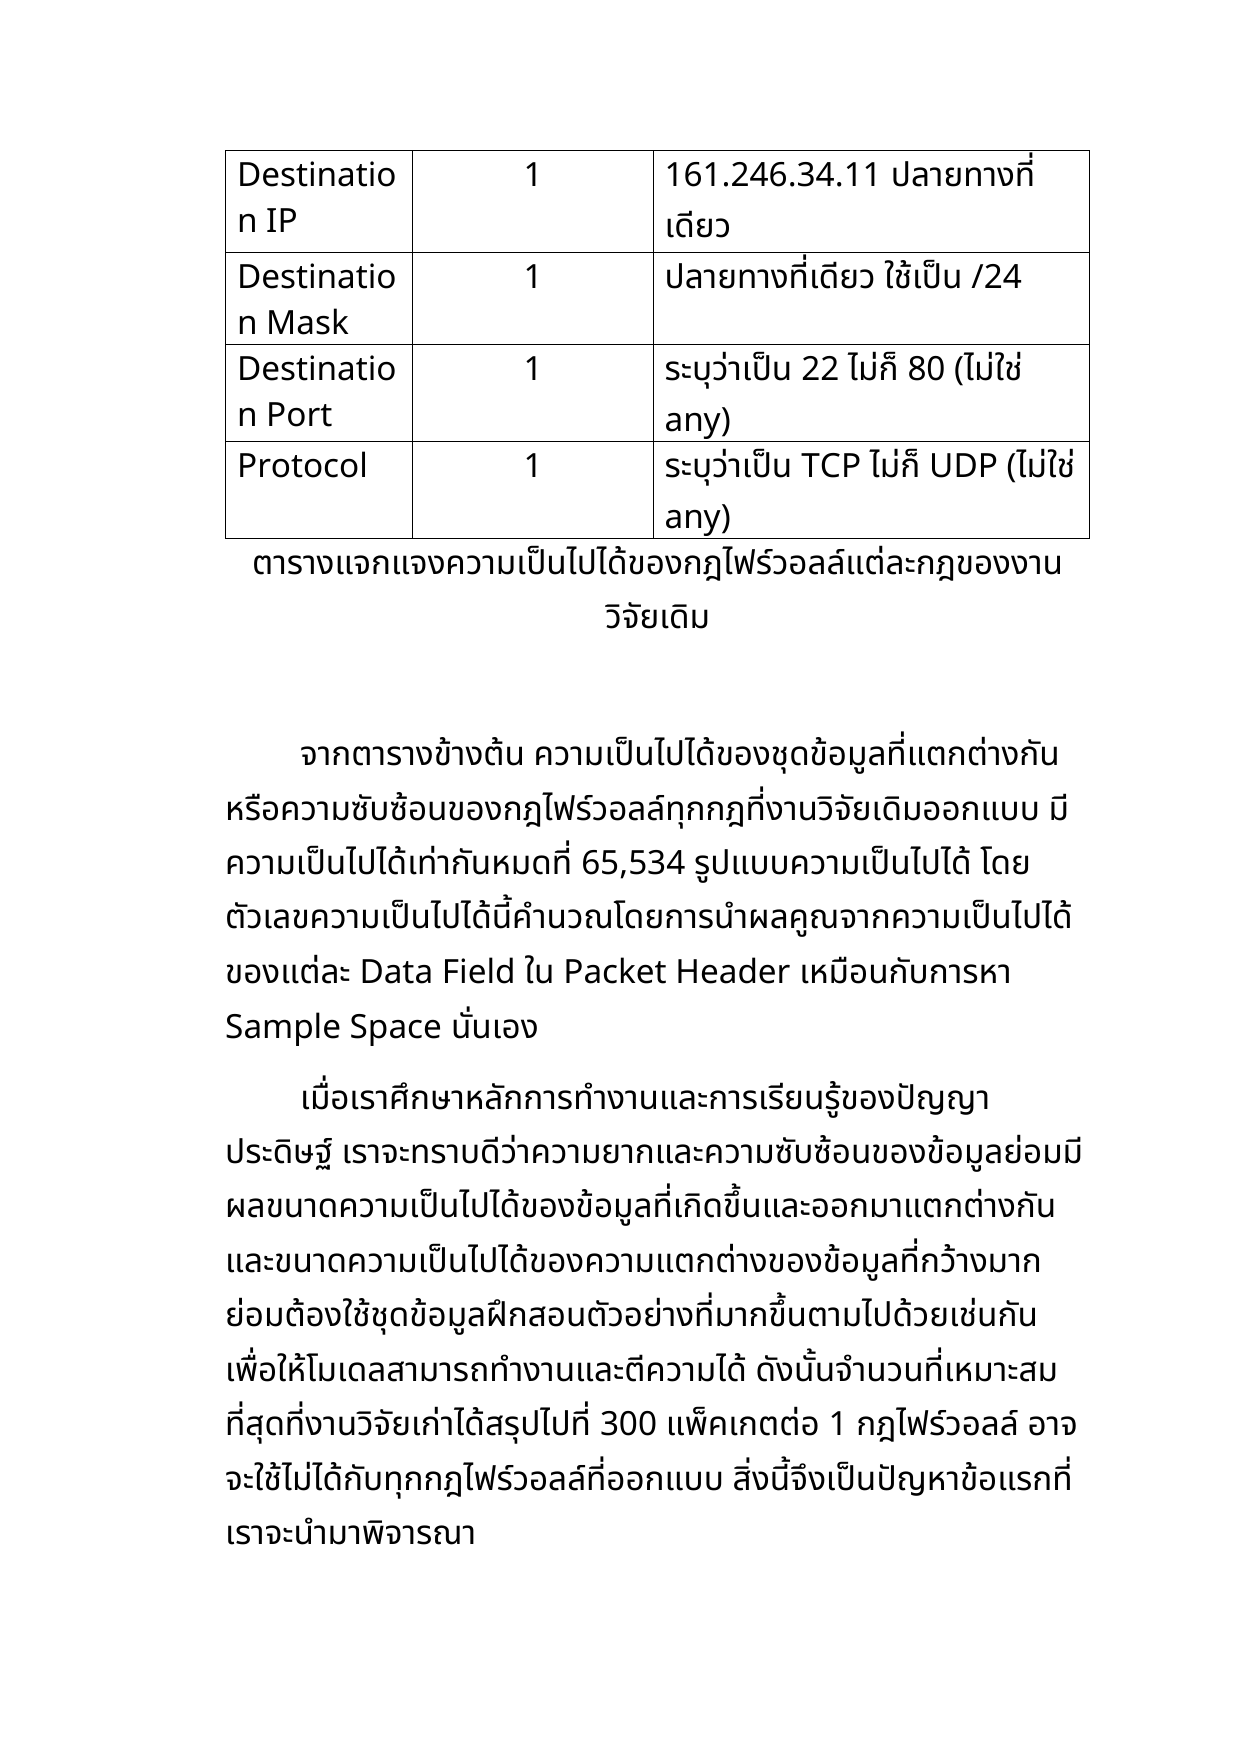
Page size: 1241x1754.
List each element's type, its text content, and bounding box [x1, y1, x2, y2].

table_cell 161.246.34.11 ปลายทางที่เดียว [654, 151, 1089, 252]
table_cell 1 [413, 151, 653, 252]
table_cell ระบุว่าเป็น TCP ไม่ก็ UDP (ไม่ใช่ any) [654, 442, 1089, 538]
table_cell Protocol [226, 442, 412, 538]
text เมื่อเราศึกษาหลักการทำงานและการเรียนรู้ของปัญญาประดิษฐ์ เราจะทราบดีว่าความยากและความซับซ้อนของข้อมูลย่อมมีผลขนาดความเป็นไปได้ของข้อมูลที่เกิดขึ้นและออกมาแตกต่างกัน และขนาดความเป็นไปได้ของความแตกต่างของข้อมูลที่กว้างมากย่อมต้องใช้ชุดข้อมูลฝึกสอนตัวอย่างที่มากขึ้นตามไปด้วยเช่นกันเพื่อให้โมเดลสามารถทำงานและตีความได้ ดังนั้นจำนวนที่เหมาะสมที่สุดที่งานวิจัยเก่าได้สรุปไปที่ 300 แพ็คเกตต่อ 1 กฎไฟร์วอลล์ อาจจะใช้ไม่ได้กับทุกกฎไฟร์วอลล์ที่ออกแบบ สิ่งนี้จึงเป็นปัญหาข้อแรกที่เราจะนำมาพิจารณา [225, 1074, 1090, 1559]
table_cell 1 [413, 253, 653, 344]
table_cell Destination Mask [226, 253, 412, 344]
table_cell ปลายทางที่เดียว ใช้เป็น /24 [654, 253, 1089, 344]
text จากตารางข้างต้น ความเป็นไปได้ของชุดข้อมูลที่แตกต่างกันหรือความซับซ้อนของกฎไฟร์วอลล์ทุกกฎที่งานวิจัยเดิมออกแบบ มีความเป็นไปได้เท่ากันหมดที่ 65,534 รูปแบบความเป็นไปได้ โดยตัวเลขความเป็นไปได้นี้คำนวณโดยการนำผลคูณจากความเป็นไปได้ของแต่ละ Data Field ใน Packet Header เหมือนกับการหา Sample Space นั่นเอง [225, 730, 1090, 1053]
table_cell Destination IP [226, 151, 412, 252]
text ตารางแจกแจงความเป็นไปได้ของกฎไฟร์วอลล์แต่ละกฎของงานวิจัยเดิม [225, 539, 1090, 644]
table_cell Destination Port [226, 345, 412, 441]
table_cell 1 [413, 442, 653, 538]
table_cell 1 [413, 345, 653, 441]
table_cell ระบุว่าเป็น 22 ไม่ก็ 80 (ไม่ใช่ any) [654, 345, 1089, 441]
